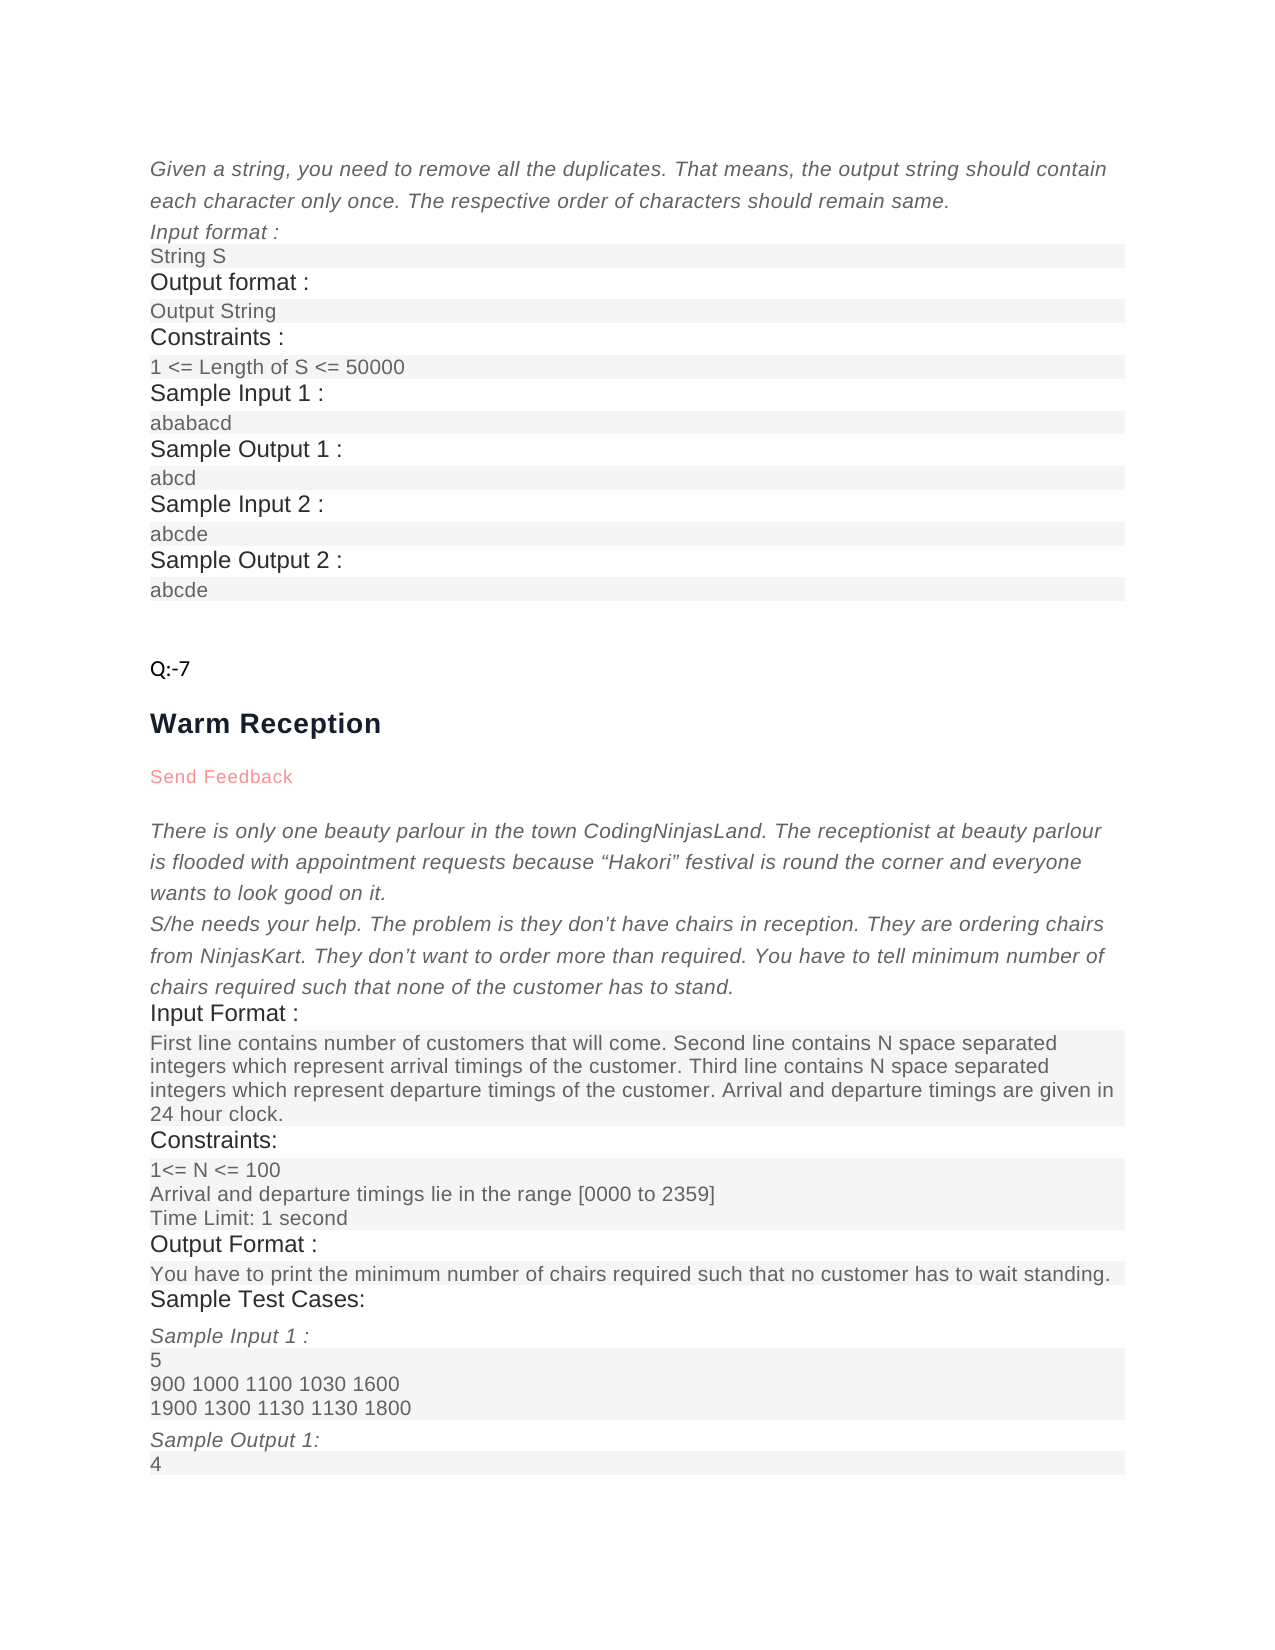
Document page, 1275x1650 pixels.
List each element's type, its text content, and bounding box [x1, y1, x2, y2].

subtitle Constraints : [150, 323, 1125, 351]
text Q:-7 [150, 654, 1125, 682]
text 4 [150, 1451, 1125, 1475]
subtitle Sample Output 2 : [150, 546, 1125, 573]
subtitle Input Format : [150, 999, 1125, 1026]
text 1<= N <= 100 [150, 1158, 1125, 1182]
subtitle Constraints: [150, 1126, 1125, 1154]
text 1900 1300 1130 1130 1800 [150, 1396, 1125, 1420]
subtitle Sample Output 1 : [150, 434, 1125, 462]
text Output String [150, 299, 1125, 323]
text 900 1000 1100 1030 1600 [150, 1372, 1125, 1396]
text 1 <= Length of S <= 50000 [150, 355, 1125, 379]
subtitle Input format : [150, 212, 1125, 244]
text String S [150, 244, 1125, 268]
text ababacd [150, 411, 1125, 434]
text Send Feedback [150, 766, 1125, 787]
subtitle Given a string, you need to remove all the duplicates. That means, the output string should contain each character only once. The respective order of characters should remain same. [150, 150, 1125, 212]
text Time Limit: 1 second [150, 1206, 1125, 1230]
subtitle Sample Test Cases: [150, 1285, 1125, 1313]
subtitle Sample Input 1 : [150, 1317, 1125, 1348]
text Warm Reception [150, 707, 1125, 740]
subtitle S/he needs your help. The problem is they don’t have chairs in reception. They are ordering chairs from NinjasKart. They don’t want to order more than required. You have to tell minimum number of chairs required such that none of the customer has to stand. [150, 905, 1125, 999]
text 5 [150, 1348, 1125, 1372]
text abcde [150, 577, 1125, 601]
subtitle Output Format : [150, 1230, 1125, 1257]
subtitle Output format : [150, 268, 1125, 295]
subtitle Sample Input 1 : [150, 379, 1125, 407]
subtitle Sample Input 2 : [150, 490, 1125, 518]
text abcd [150, 466, 1125, 490]
subtitle Sample Output 1: [150, 1420, 1125, 1451]
text abcde [150, 522, 1125, 546]
subtitle There is only one beauty parlour in the town CodingNinjasLand. The receptionist at beauty parlour is flooded with appointment requests because “Hakori” festival is round the corner and everyone wants to look good on it. [150, 811, 1125, 905]
text First line contains number of customers that will come. Second line contains N space separated integers which represent arrival timings of the customer. Third line contains N space separated integers which represent departure timings of the customer. Arrival and departure timings are given in 24 hour clock. [150, 1030, 1125, 1126]
text Arrival and departure timings lie in the range [0000 to 2359] [150, 1182, 1125, 1206]
text You have to print the minimum number of chairs required such that no customer has to wait standing. [150, 1261, 1125, 1285]
